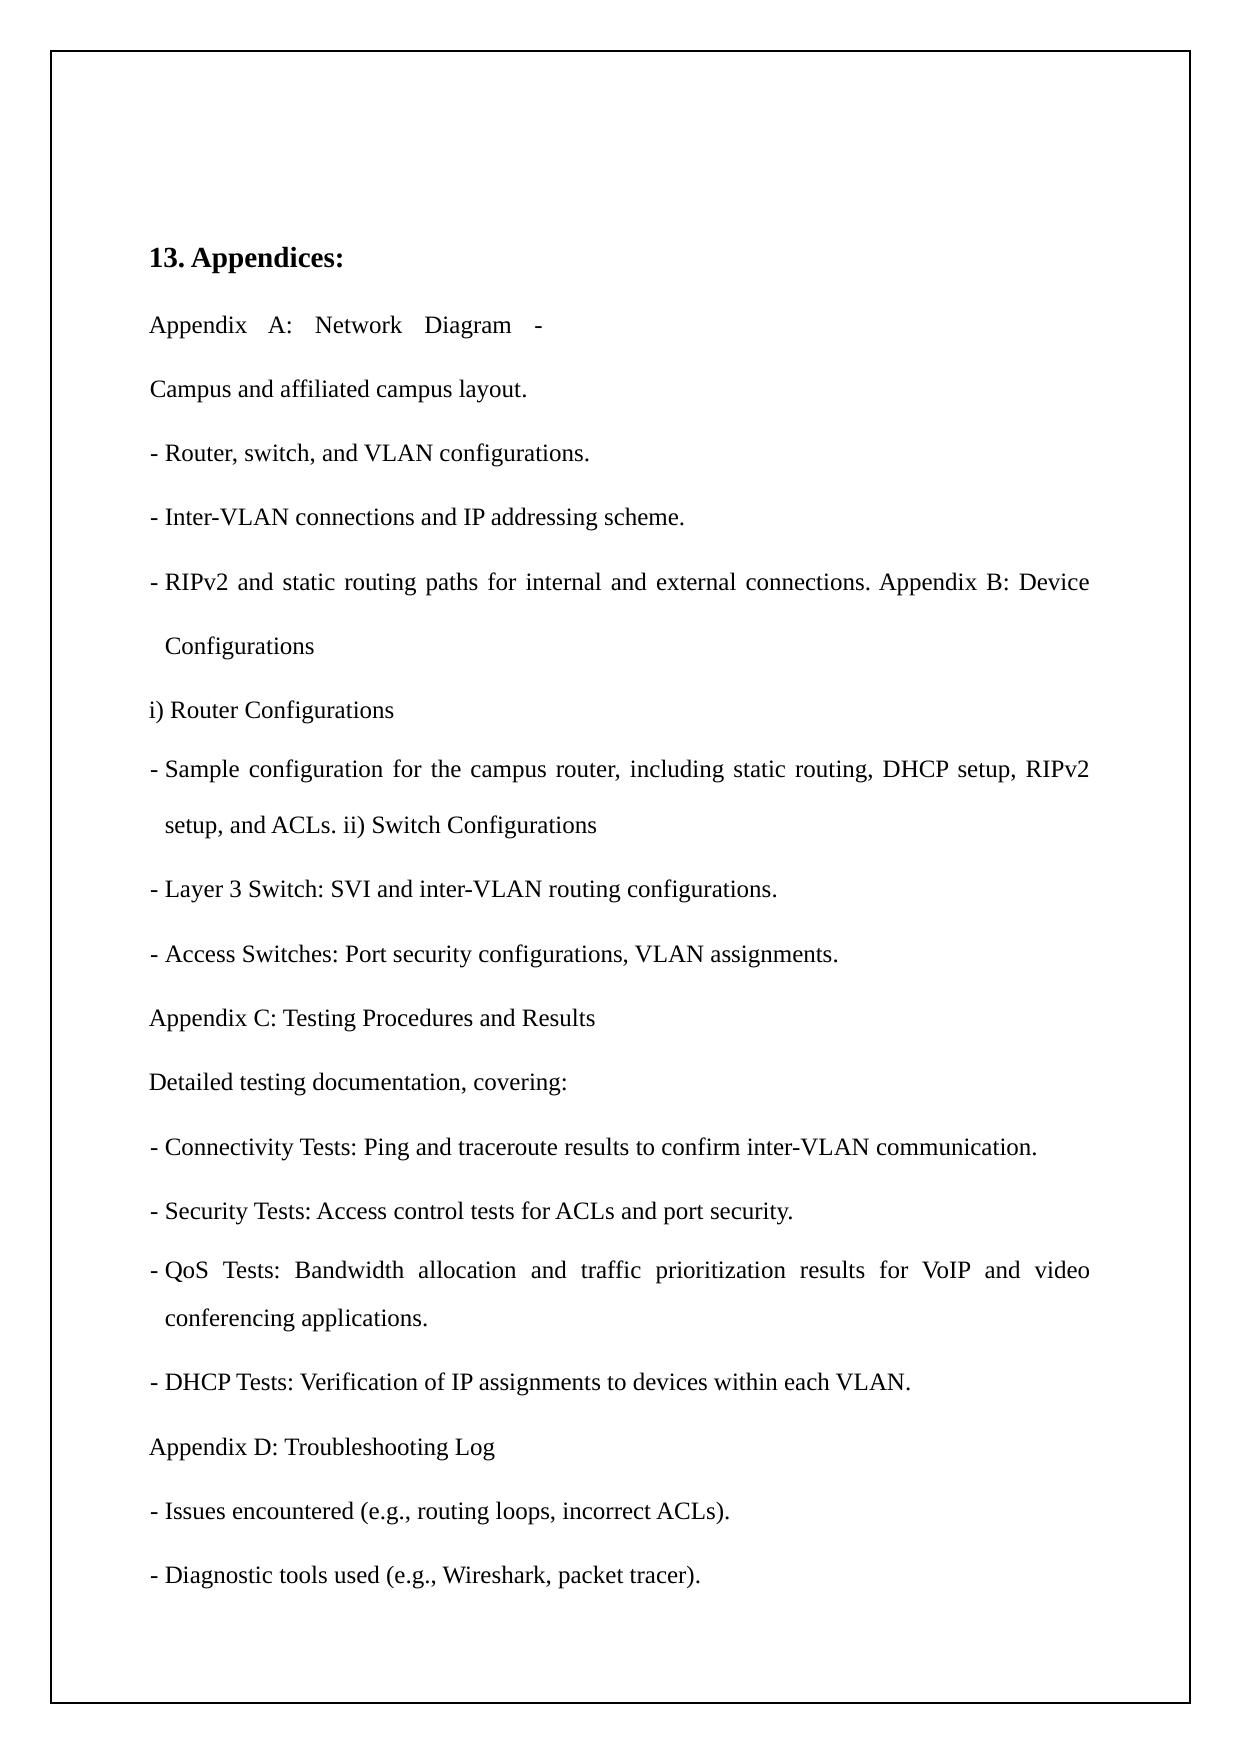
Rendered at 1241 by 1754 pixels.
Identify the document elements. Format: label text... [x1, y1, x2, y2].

list Issues encountered (e.g., routing loops, incorrect ACLs). [150, 1496, 1091, 1525]
list Security Tests: Access control tests for ACLs and port security. [150, 1196, 1091, 1225]
list Access Switches: Port security configurations, VLAN assignments. [150, 939, 1091, 967]
text Appendix D: Troubleshooting Log [148, 1432, 1091, 1461]
list Layer 3 Switch: SVI and inter-VLAN routing configurations. [150, 874, 1091, 903]
list DHCP Tests: Verification of IP assignments to devices within each VLAN. [150, 1367, 1091, 1396]
list QoS Tests: Bandwidth allocation and traffic prioritization results for VoIP and video conferencing applications. [150, 1256, 1091, 1332]
list Diagnostic tools used (e.g., Wireshark, packet tracer). [150, 1561, 1091, 1589]
list Inter-VLAN connections and IP addressing scheme. [150, 502, 1091, 531]
text i) Router Configurations [148, 695, 1091, 724]
list Router, switch, and VLAN configurations. [150, 438, 1091, 467]
list Connectivity Tests: Ping and traceroute results to confirm inter-VLAN communication. [150, 1132, 1091, 1161]
list RIPv2 and static routing paths for internal and external connections. Appendix B: Device Configurations [150, 567, 1091, 660]
list Sample configuration for the campus router, including static routing, DHCP setup, RIPv2 setup, and ACLs. ii) Switch Configurations [150, 754, 1091, 839]
text Appendix A: Network Diagram - Campus and affiliated campus layout. [148, 310, 542, 403]
text 13. Appendices: [148, 241, 1097, 274]
text Appendix C: Testing Procedures and Results [148, 1003, 1091, 1032]
text Detailed testing documentation, covering: [148, 1067, 1091, 1096]
